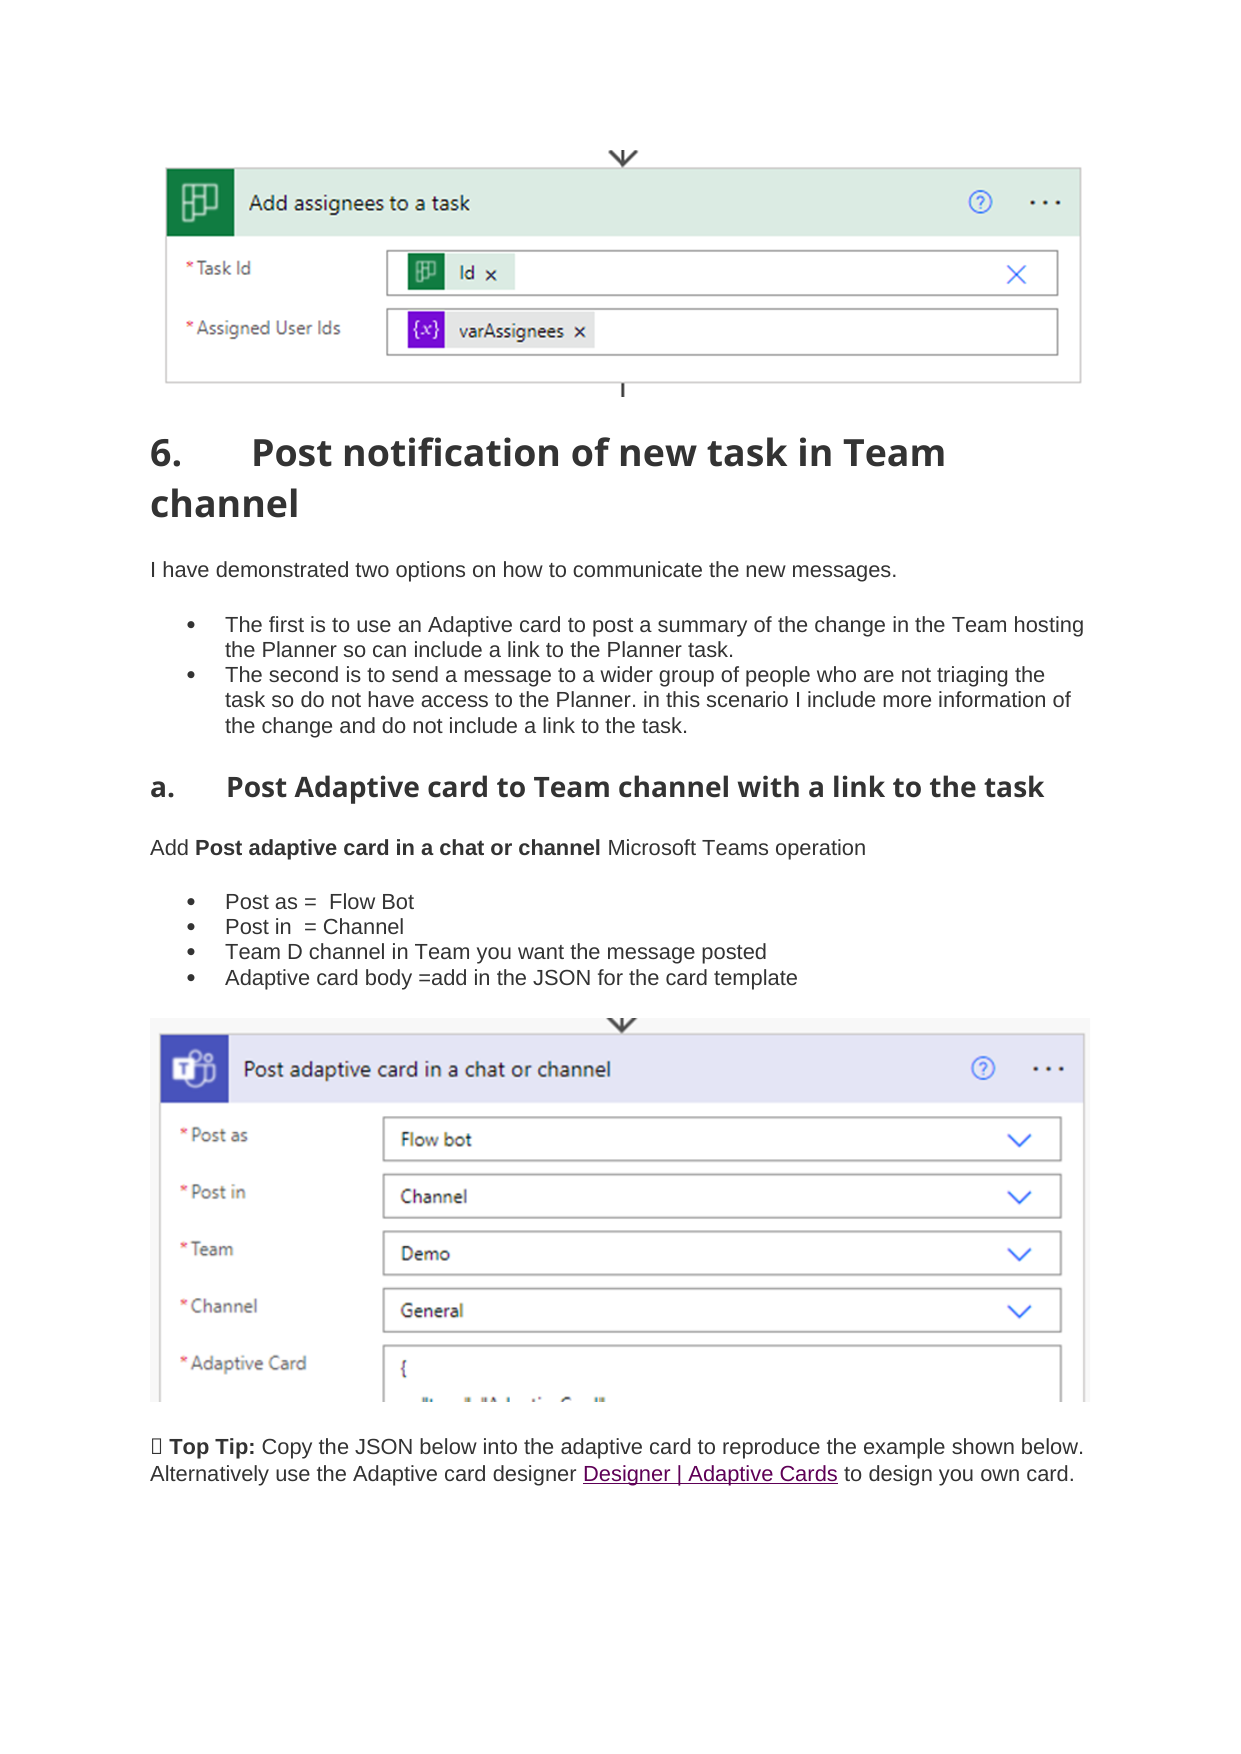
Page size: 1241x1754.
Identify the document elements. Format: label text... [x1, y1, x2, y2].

text 6. Post notification of new task in Team channel [150, 426, 1090, 528]
picture [150, 1018, 1091, 1402]
list Team D channel in Team you want the message posted [187, 939, 1090, 964]
list The first is to use an Adaptive card to post a summary of the change in the Team hosting the Planner so can include a link to the Planner task. [187, 612, 1090, 662]
list Post in = Channel [187, 914, 1090, 939]
text Add Post adaptive card in a chat or channel Microsoft Teams operation [150, 834, 1090, 859]
text I have demonstrated two options on how to communicate the new messages. [150, 557, 1090, 582]
list The second is to send a message to a wider group of people who are not triaging the task so do not have access to the Planner. in this scenario I include more information of the change and do not include a link to the task. [187, 662, 1090, 738]
list Post as = Flow Bot [187, 889, 1090, 914]
text 💡 Top Tip: Copy the JSON below into the adaptive card to reproduce the example shown below. Alternatively use the Adaptive card designer Designer | Adaptive Cards to design you own card. [150, 1431, 1090, 1486]
list Adaptive card body =add in the JSON for the card template [187, 964, 1090, 989]
picture [150, 150, 1091, 397]
text a. Post Adaptive card to Team channel with a link to the task [150, 767, 1090, 805]
